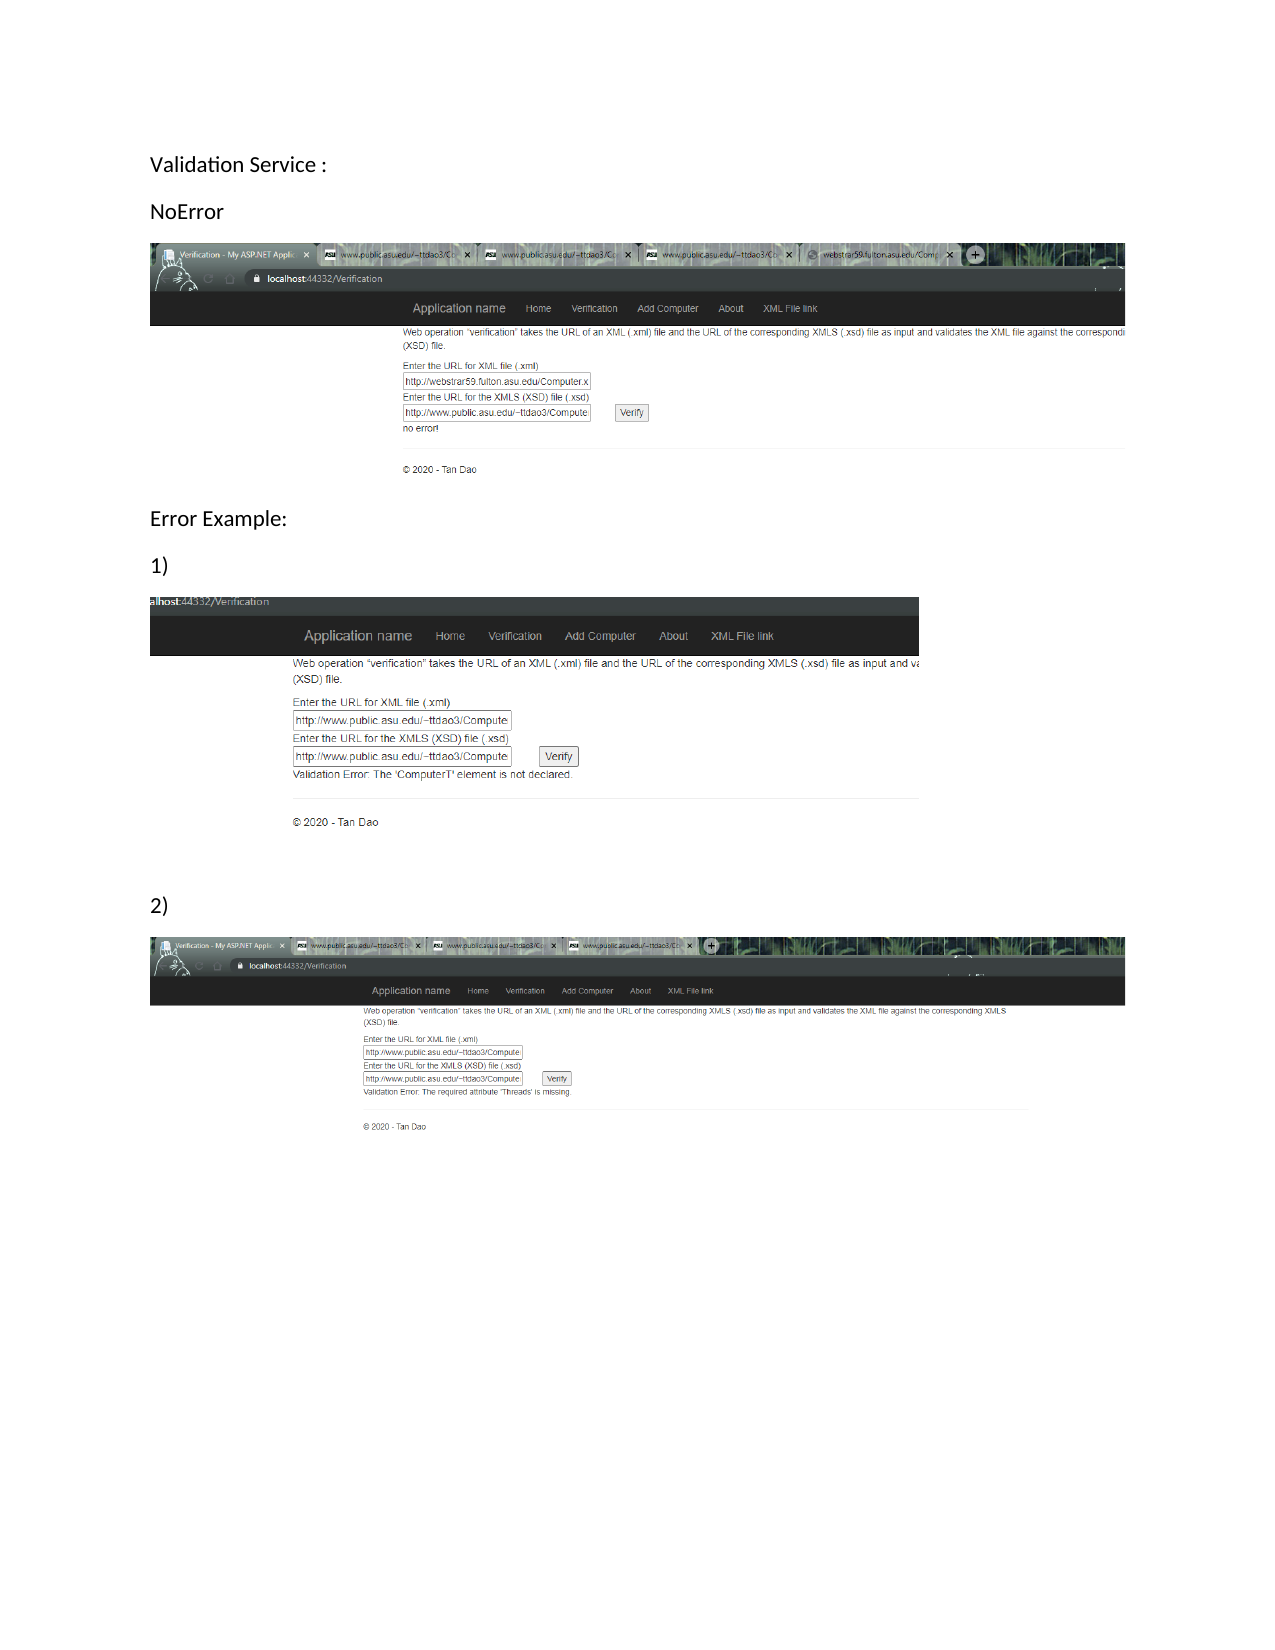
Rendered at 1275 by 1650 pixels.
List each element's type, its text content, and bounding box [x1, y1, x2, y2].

text NoError [150, 197, 1125, 225]
picture [150, 243, 1125, 485]
picture [150, 937, 1125, 1210]
text 1) [150, 551, 1125, 579]
text 2) [150, 891, 1125, 919]
text Validation Service : [150, 150, 1125, 178]
text Error Example: [150, 504, 1125, 532]
picture [150, 597, 919, 872]
